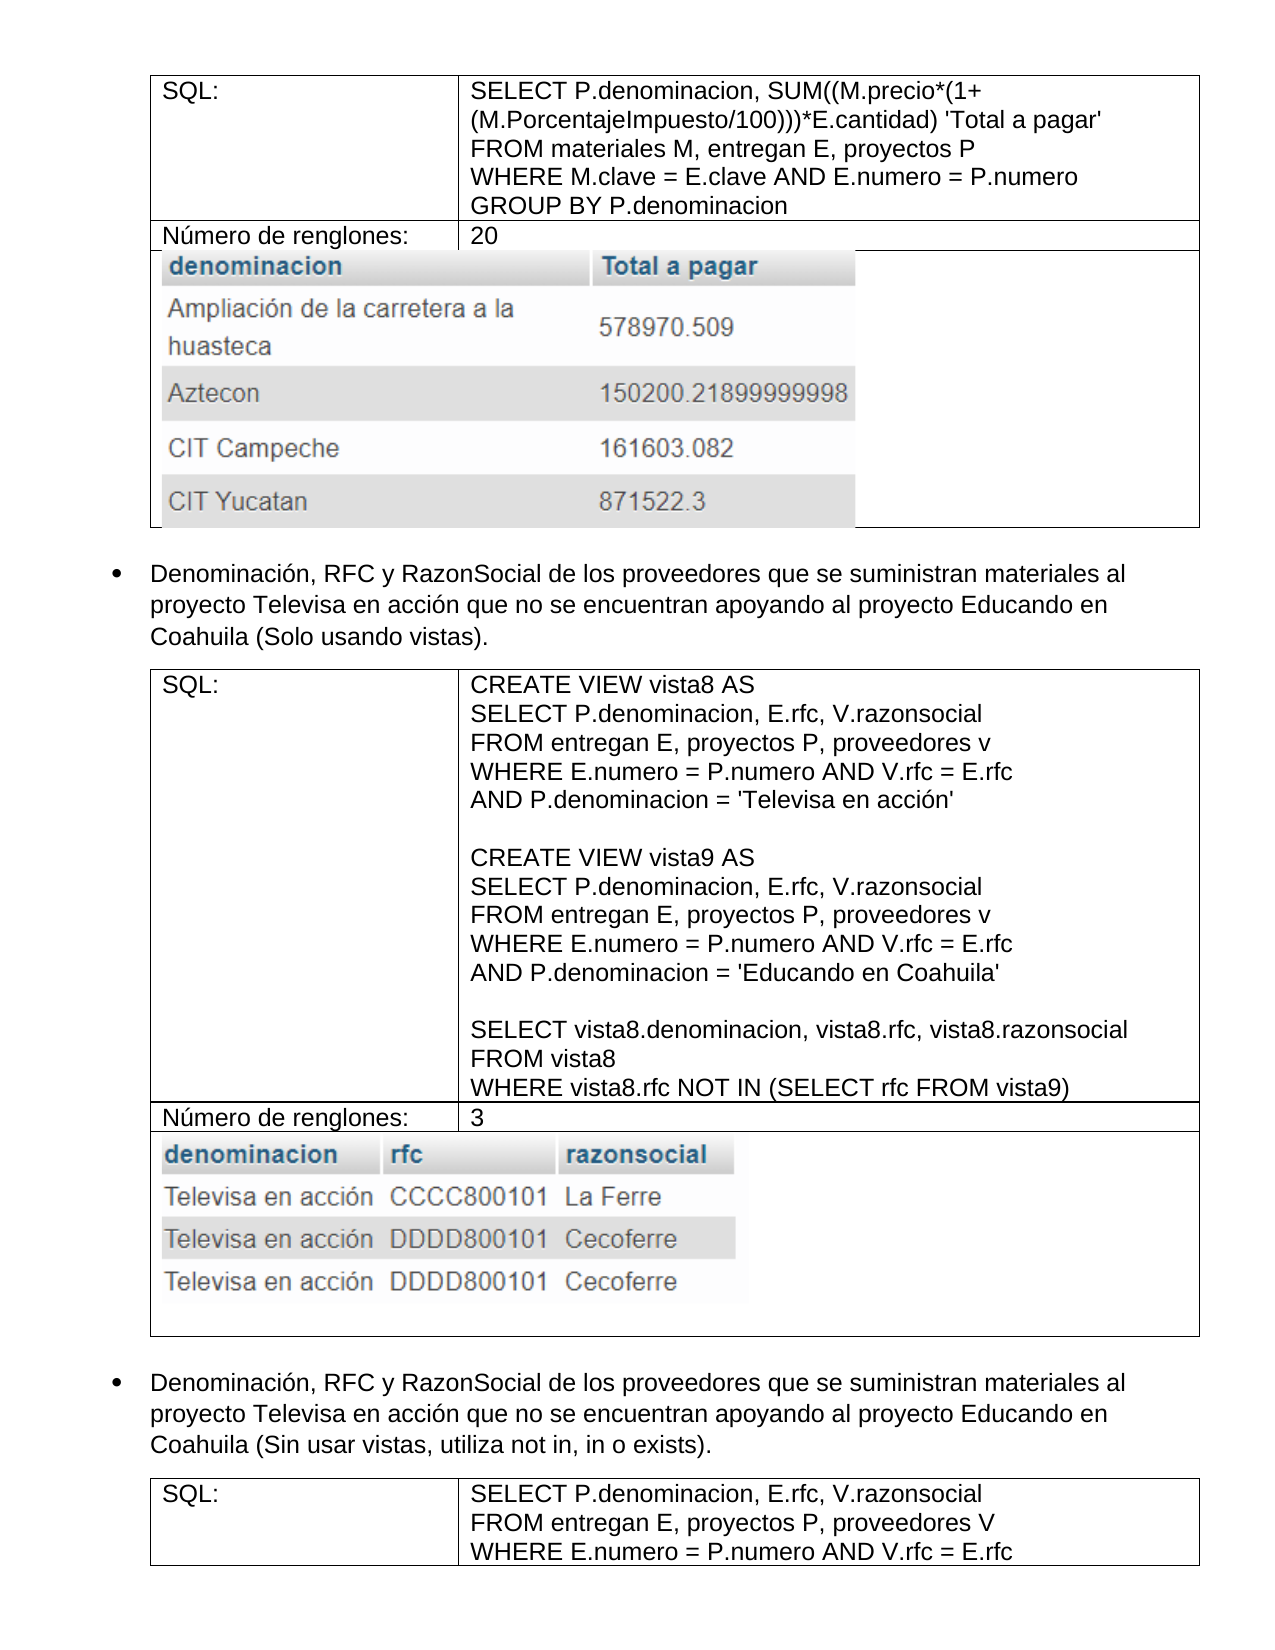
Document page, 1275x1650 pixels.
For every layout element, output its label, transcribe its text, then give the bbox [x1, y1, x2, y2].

table_header SQL: [151, 670, 458, 1101]
table_header SQL: [151, 76, 458, 220]
table_header SELECT P.denominacion, SUM((M.precio*(1+(M.PorcentajeImpuesto/100)))*E.cantidad) 'Total a pagar' FROM materiales M, entregan E, proyectos P WHERE M.clave = E.clave AND E.numero = P.numero GROUP BY P.denominacion [459, 76, 1199, 220]
picture [161, 250, 856, 528]
table_cell Número de renglones: [151, 221, 458, 249]
table_cell [151, 251, 161, 527]
table_header CREATE VIEW vista8 AS SELECT P.denominacion, E.rfc, V.razonsocial FROM entregan E, proyectos P, proveedores v WHERE E.numero = P.numero AND V.rfc = E.rfc AND P.denominacion = 'Televisa en acción' CREATE VIEW vista9 AS SELECT P.denominacion, E.rfc, V.razonsocial FROM entregan E, proyectos P, proveedores v WHERE E.numero = P.numero AND V.rfc = E.rfc AND P.denominacion = 'Educando en Coahuila' SELECT vista8.denominacion, vista8.rfc, vista8.razonsocial FROM vista8 WHERE vista8.rfc NOT IN (SELECT rfc FROM vista9) [459, 670, 1199, 1101]
list Denominación, RFC y RazonSocial de los proveedores que se suministran materiales al proyecto Televisa en acción que no se encuentran apoyando al proyecto Educando en Coahuila (Solo usando vistas). [112, 559, 1200, 650]
table_header SQL: [151, 1479, 458, 1565]
table_cell 20 [459, 221, 1199, 249]
table_cell Número de renglones: [151, 1103, 458, 1131]
table_cell 3 [459, 1103, 1199, 1131]
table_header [459, 1479, 1199, 1565]
table_cell [856, 251, 1199, 527]
picture [161, 1132, 750, 1308]
table_cell [151, 1132, 1199, 1336]
list Denominación, RFC y RazonSocial de los proveedores que se suministran materiales al proyecto Televisa en acción que no se encuentran apoyando al proyecto Educando en Coahuila (Sin usar vistas, utiliza not in, in o exists). [112, 1368, 1200, 1459]
